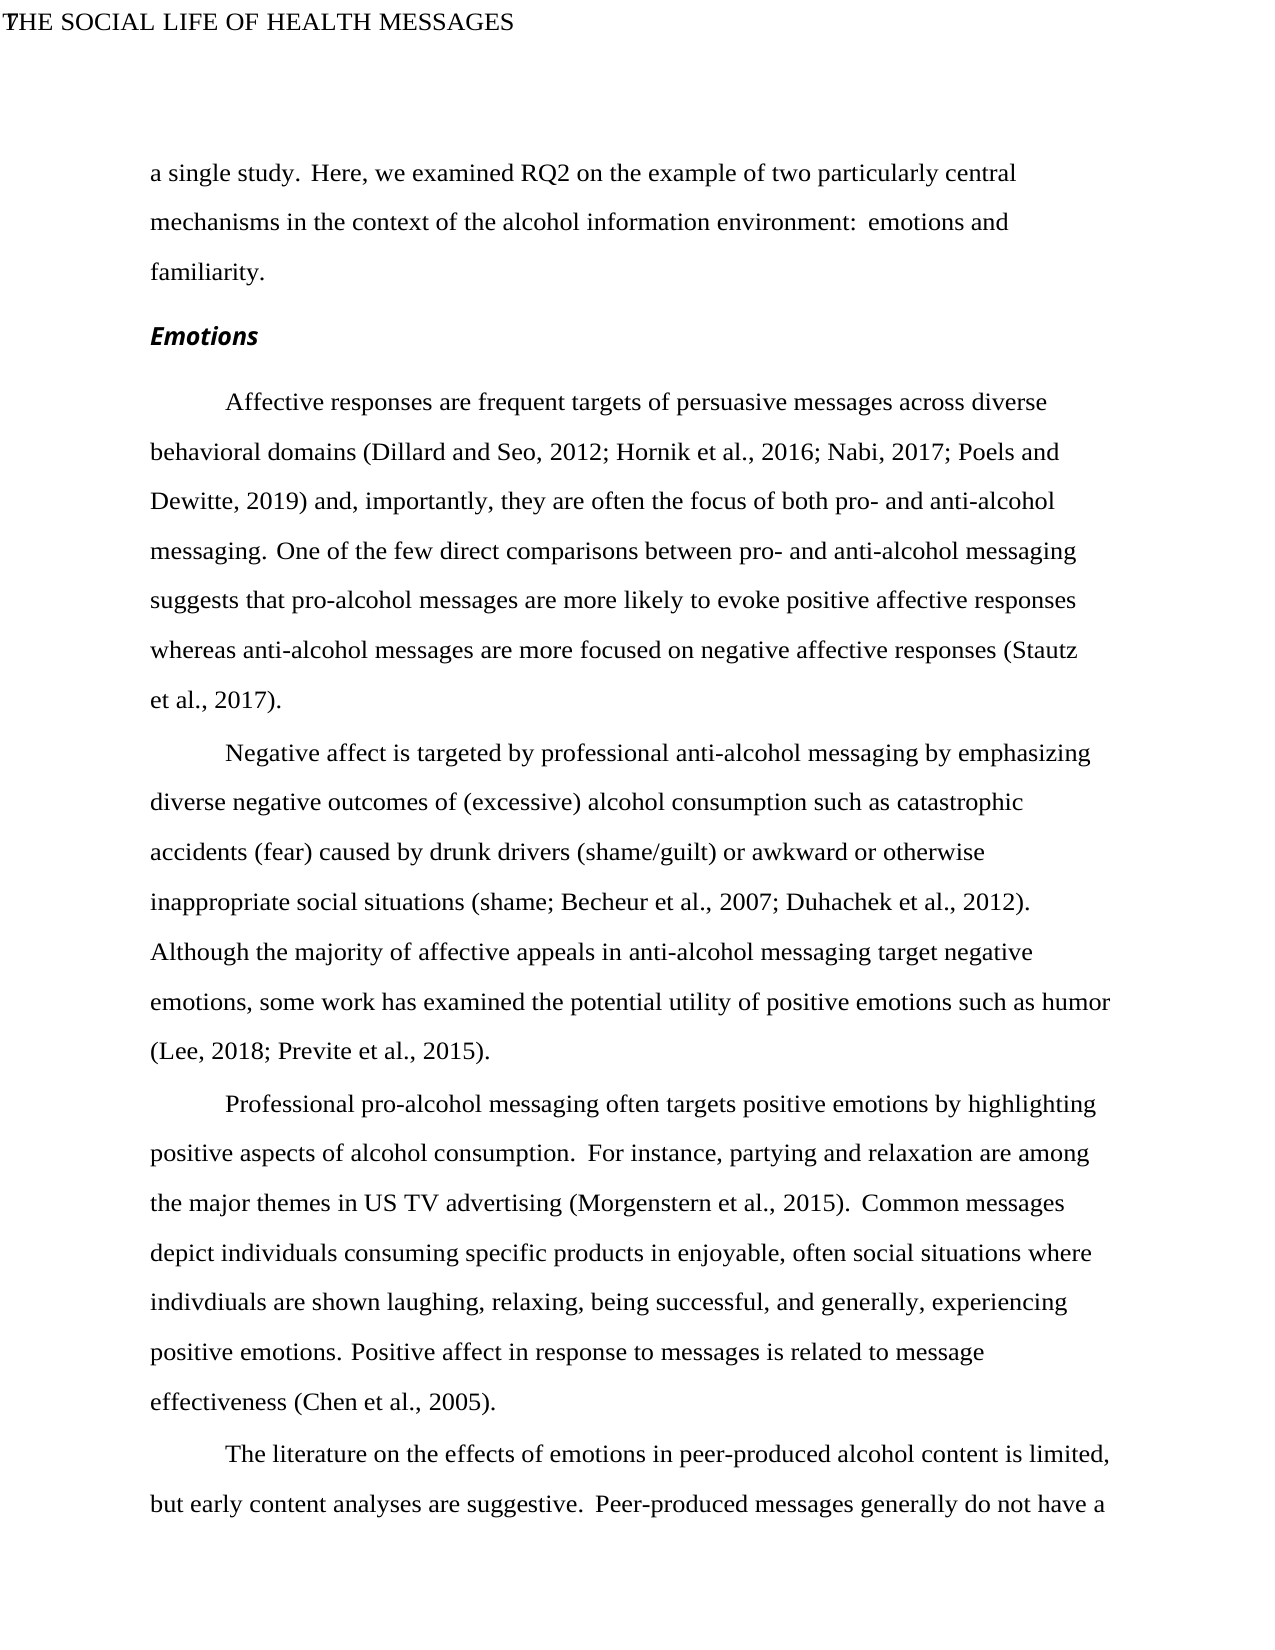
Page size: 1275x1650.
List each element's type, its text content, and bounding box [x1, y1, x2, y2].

text Negative affect is targeted by professional anti-alcohol messaging by emphasizing diverse negative outcomes of (excessive) alcohol consumption such as catastrophic accidents (fear) caused by drunk drivers (shame/guilt) or awkward or otherwise inappropriate social situations (shame; Becheur et al., 2007; Duhachek et al., 2012). [150, 738, 1114, 916]
subtitle Emotions [150, 318, 1275, 353]
text Although the majority of affective appeals in anti-alcohol messaging target negative emotions, some work has examined the potential utility of positive emotions such as humor (Lee, 2018; Previte et al., 2015). [150, 937, 1125, 1065]
text Professional pro-alcohol messaging often targets positive emotions by highlighting positive aspects of alcohol consumption. For instance, partying and relaxation are among the major themes in US TV advertising (Morgenstern et al., 2015). Common messages depict individuals consuming specific products in enjoyable, often social situations where indivdiuals are shown laughing, relaxing, being successful, and generally, experiencing positive emotions. Positive affect in response to messages is related to message effectiveness (Chen et al., 2005). [150, 1089, 1124, 1416]
text Affective responses are frequent targets of persuasive messages across diverse behavioral domains (Dillard and Seo, 2012; Hornik et al., 2016; Nabi, 2017; Poels and Dewitte, 2019) and, importantly, they are often the focus of both pro- and anti-alcohol messaging. One of the few direct comparisons between pro- and anti-alcohol messaging suggests that pro-alcohol messages are more likely to evoke positive affective responses whereas anti-alcohol messages are more focused on negative affective responses (Stautz et al., 2017). [150, 387, 1082, 714]
text a single study. Here, we examined RQ2 on the example of two particularly central mechanisms in the context of the alcohol information environment: emotions and familiarity. [150, 158, 1114, 286]
text The literature on the effects of emotions in peer-produced alcohol content is limited, but early content analyses are suggestive. Peer-produced messages generally do not have a [150, 1439, 1125, 1518]
